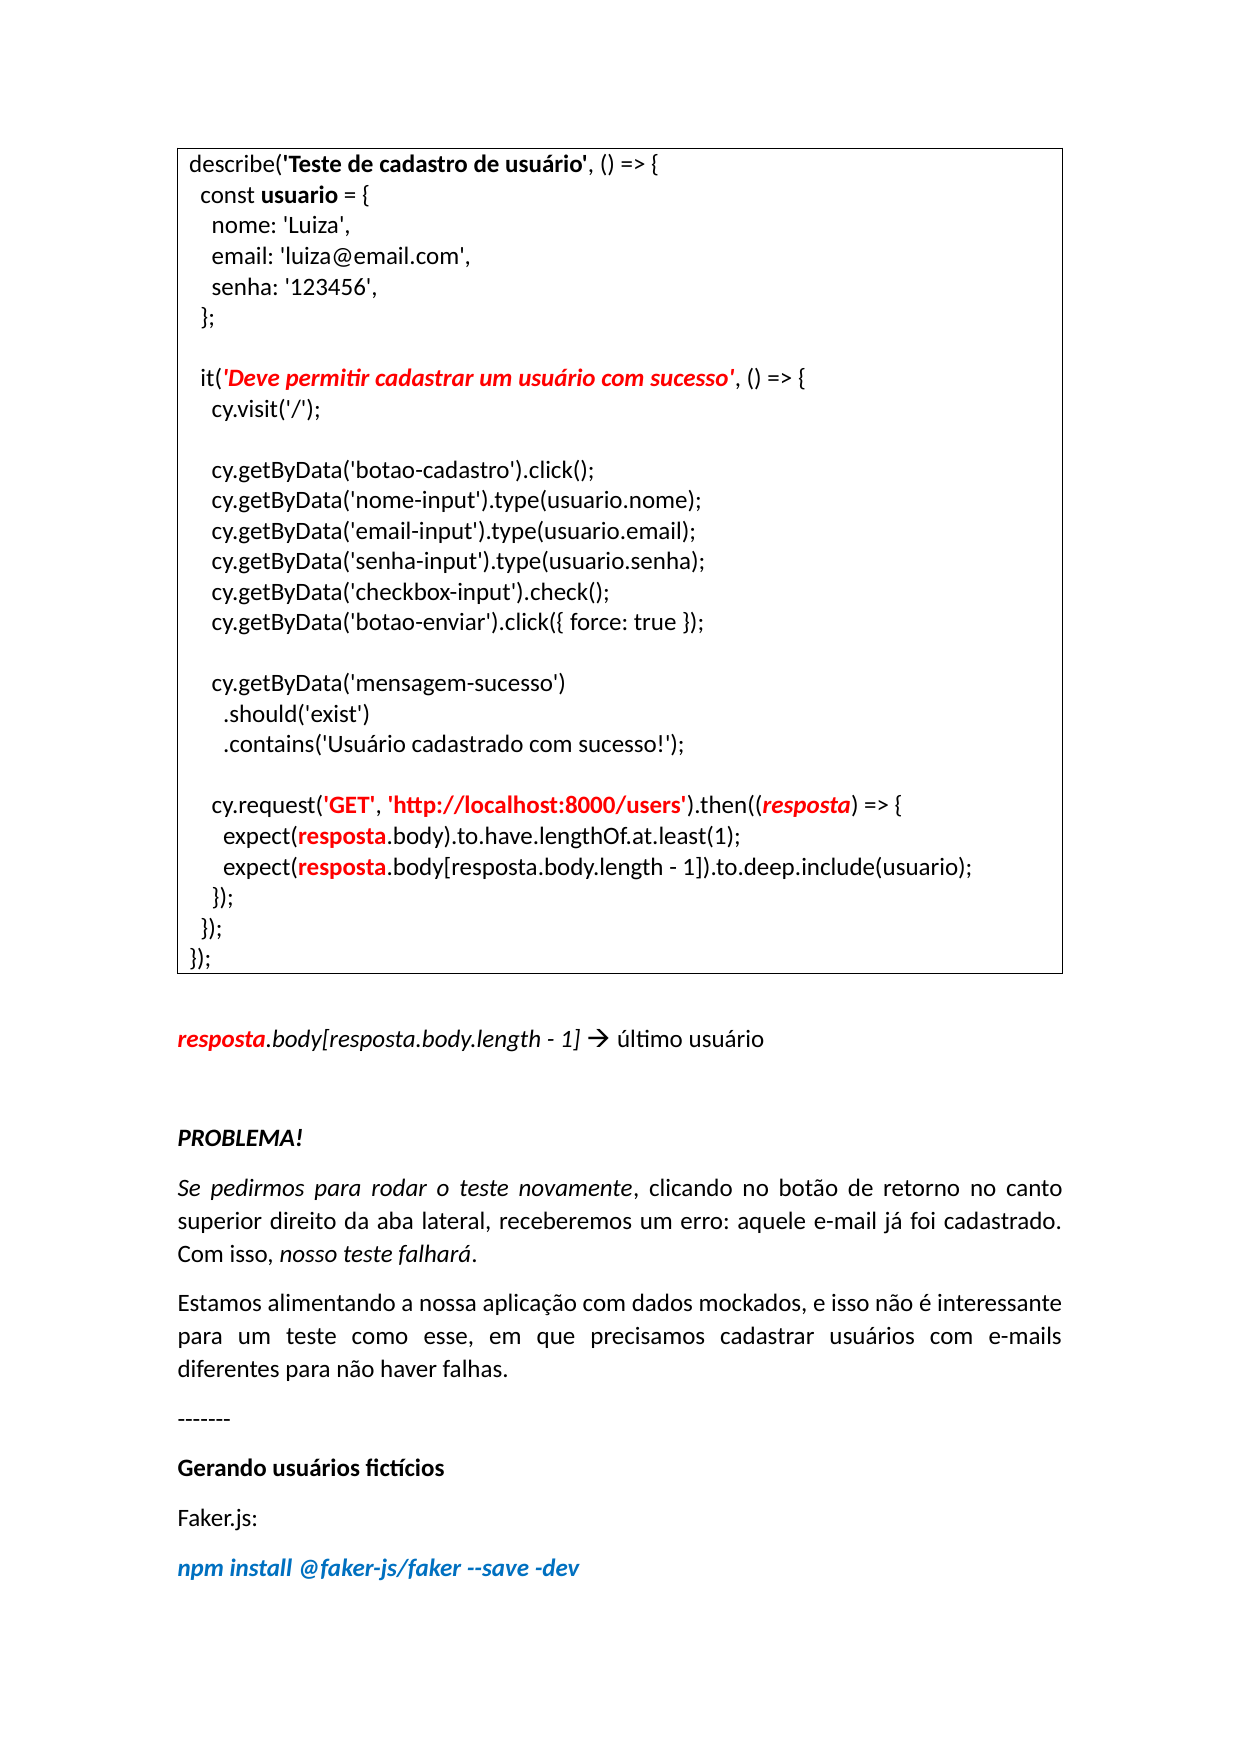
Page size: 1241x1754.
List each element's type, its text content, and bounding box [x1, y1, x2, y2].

text Gerando usuários fictícios [177, 1452, 1063, 1483]
text Faker.js: [177, 1502, 1063, 1533]
table_header describe('Teste de cadastro de usuário', () => { const usuario = { nome: 'Luiza', email: 'luiza@email.com', senha: '123456', }; it('Deve permitir cadastrar um usuário com sucesso', () => { cy.visit('/'); cy.getByData('botao-cadastro').click(); cy.getByData('nome-input').type(usuario.nome); cy.getByData('email-input').type(usuario.email); cy.getByData('senha-input').type(usuario.senha); cy.getByData('checkbox-input').check(); cy.getByData('botao-enviar').click({ force: true }); cy.getByData('mensagem-sucesso') .should('exist') .contains('Usuário cadastrado com sucesso!'); cy.request('GET', 'http://localhost:8000/users').then((resposta) => { expect(resposta.body).to.have.lengthOf.at.least(1); expect(resposta.body[resposta.body.length - 1]).to.deep.include(usuario); }); }); }); [178, 149, 1062, 973]
text Estamos alimentando a nossa aplicação com dados mockados, e isso não é interessante para um teste como esse, em que precisamos cadastrar usuários com e-mails diferentes para não haver falhas. [177, 1287, 1063, 1384]
text PROBLEMA! [177, 1122, 1063, 1153]
text ------- [177, 1403, 1063, 1433]
text Se pedirmos para rodar o teste novamente, clicando no botão de retorno no canto superior direito da aba lateral, receberemos um erro: aquele e-mail já foi cadastrado. Com isso, nosso teste falhará. [177, 1172, 1063, 1268]
text npm install @faker-js/faker --save -dev [177, 1552, 1063, 1582]
text resposta.body[resposta.body.length - 1] último usuário [177, 1023, 1063, 1054]
